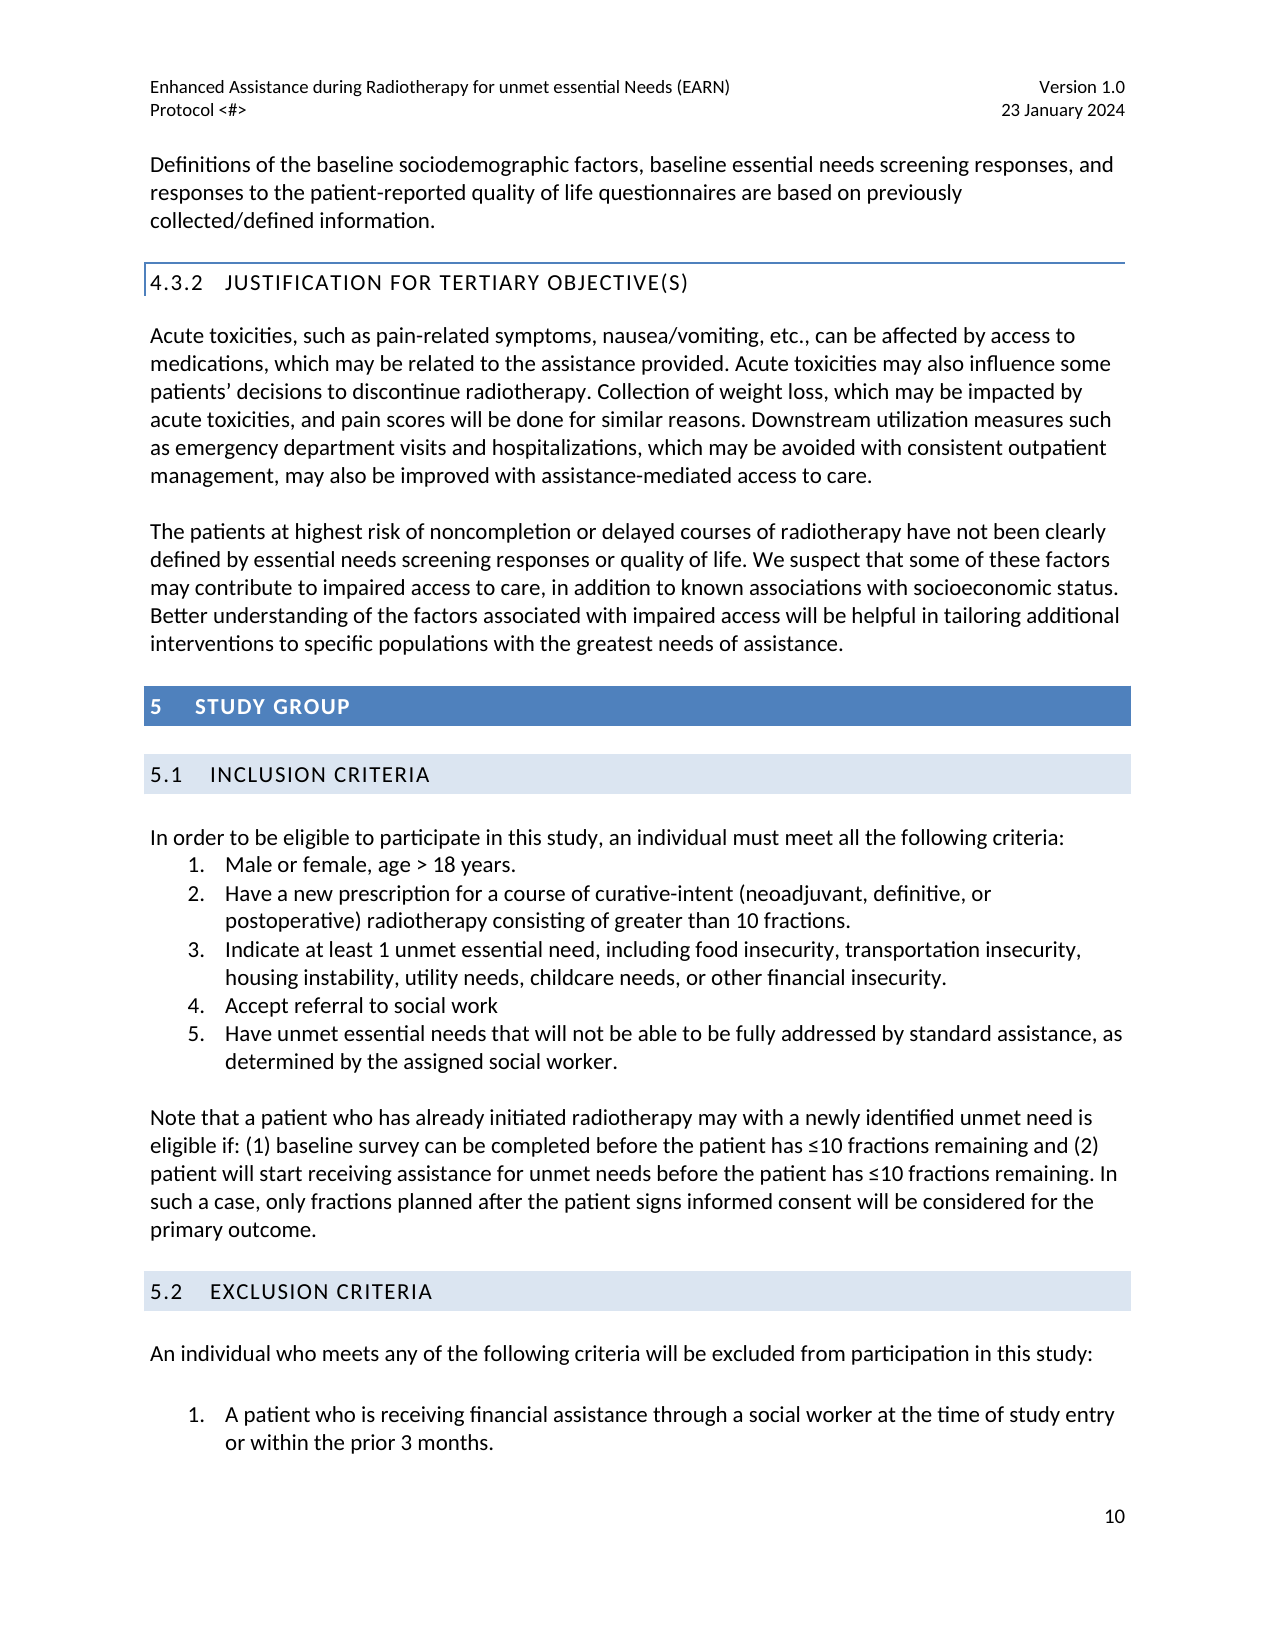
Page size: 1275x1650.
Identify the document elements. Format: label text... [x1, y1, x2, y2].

list Have unmet essential needs that will not be able to be fully addressed by standard assistance, as determined by the assigned social worker. [187, 1019, 1125, 1075]
list Accept referral to social work [187, 991, 1125, 1019]
text In order to be eligible to participate in this study, an individual must meet all the following criteria: [150, 823, 1125, 851]
list Definitions of the baseline sociodemographic factors, baseline essential needs screening responses, and responses to the patient-reported quality of life questionnaires are based on previously collected/defined information. [150, 150, 1125, 234]
list Indicate at least 1 unmet essential need, including food insecurity, transportation insecurity, housing instability, utility needs, childcare needs, or other financial insecurity. [187, 935, 1125, 991]
subtitle Exclusion Criteria [150, 1277, 1125, 1305]
text An individual who meets any of the following criteria will be excluded from participation in this study: [150, 1339, 1125, 1367]
list Male or female, age > 18 years. [187, 851, 1125, 879]
subtitle Inclusion Criteria [150, 760, 1125, 788]
list A patient who is receiving financial assistance through a social worker at the time of study entry or within the prior 3 months. [187, 1400, 1125, 1456]
subtitle STUDY GROUP [150, 692, 1125, 720]
list The patients at highest risk of noncompletion or delayed courses of radiotherapy have not been clearly defined by essential needs screening responses or quality of life. We suspect that some of these factors may contribute to impaired access to care, in addition to known associations with socioeconomic status. Better understanding of the factors associated with impaired access will be helpful in tailoring additional interventions to specific populations with the greatest needs of assistance. [150, 517, 1125, 657]
subtitle Justification for Tertiary OBJECTIVE(s) [146, 264, 1125, 296]
list Have a new prescription for a course of curative-intent (neoadjuvant, definitive, or postoperative) radiotherapy consisting of greater than 10 fractions. [187, 879, 1125, 935]
list Note that a patient who has already initiated radiotherapy may with a newly identified unmet need is eligible if: (1) baseline survey can be completed before the patient has ≤10 fractions remaining and (2) patient will start receiving assistance for unmet needs before the patient has ≤10 fractions remaining. In such a case, only fractions planned after the patient signs informed consent will be considered for the primary outcome. [150, 1103, 1125, 1243]
list Acute toxicities, such as pain-related symptoms, nausea/vomiting, etc., can be affected by access to medications, which may be related to the assistance provided. Acute toxicities may also influence some patients’ decisions to discontinue radiotherapy. Collection of weight loss, which may be impacted by acute toxicities, and pain scores will be done for similar reasons. Downstream utilization measures such as emergency department visits and hospitalizations, which may be avoided with consistent outpatient management, may also be improved with assistance-mediated access to care. [150, 321, 1125, 489]
